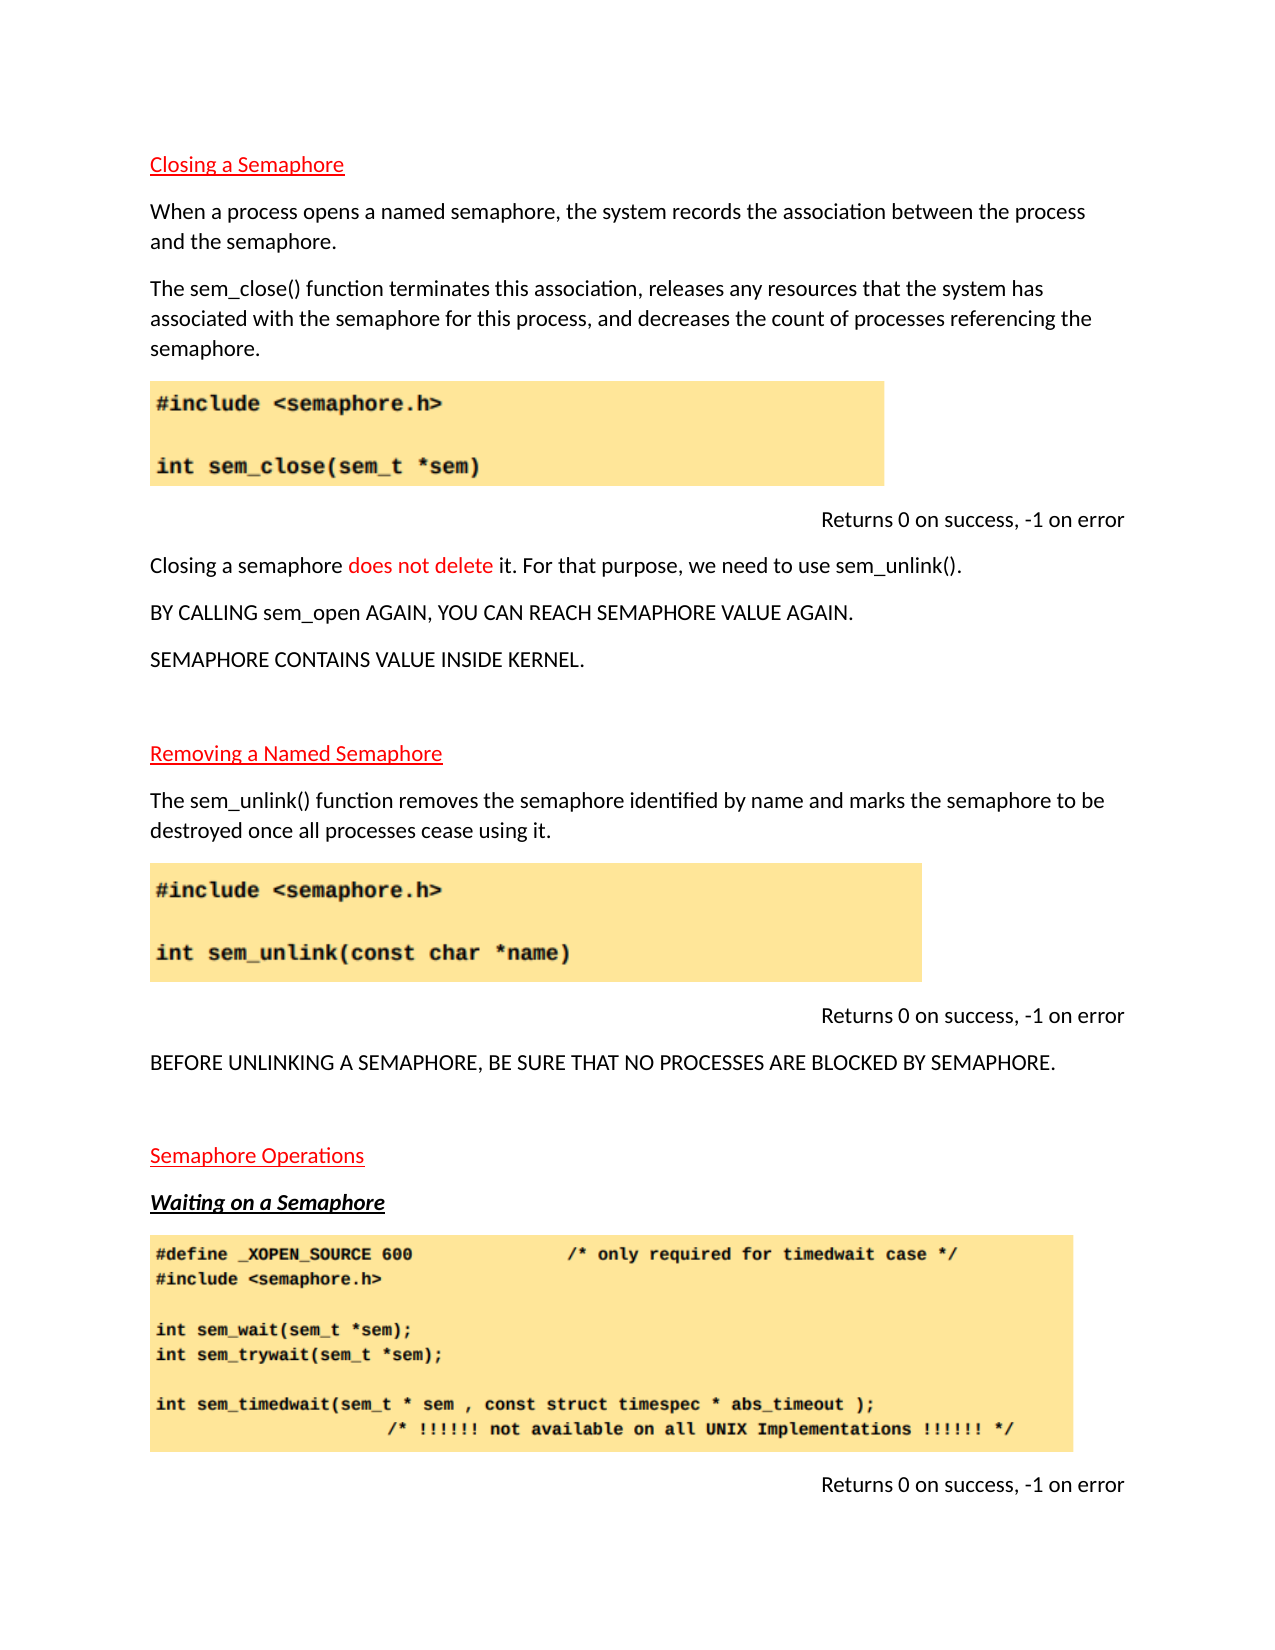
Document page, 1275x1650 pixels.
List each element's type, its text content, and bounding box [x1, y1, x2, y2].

text Closing a Semaphore [150, 150, 1125, 178]
text Closing a semaphore does not delete it. For that purpose, we need to use sem_unlink(). [150, 552, 1125, 580]
text Removing a Named Semaphore [150, 739, 1125, 767]
text BEFORE UNLINKING A SEMAPHORE, BE SURE THAT NO PROCESSES ARE BLOCKED BY SEMAPHORE. [150, 1048, 1125, 1076]
text Waiting on a Semaphore [150, 1188, 1125, 1216]
text Returns 0 on success, -1 on error [150, 1470, 1125, 1498]
text When a process opens a named semaphore, the system records the association between the process and the semaphore. [150, 197, 1125, 255]
picture [150, 863, 922, 982]
text Returns 0 on success, -1 on error [150, 1001, 1125, 1029]
picture [150, 1235, 1074, 1452]
text SEMAPHORE CONTAINS VALUE INSIDE KERNEL. [150, 645, 1125, 673]
text Semaphore Operations [150, 1141, 1125, 1169]
picture [150, 381, 885, 486]
text The sem_unlink() function removes the semaphore identified by name and marks the semaphore to be destroyed once all processes cease using it. [150, 786, 1125, 844]
text Returns 0 on success, -1 on error [150, 505, 1125, 533]
text The sem_close() function terminates this association, releases any resources that the system has associated with the semaphore for this process, and decreases the count of processes referencing the semaphore. [150, 274, 1125, 362]
text BY CALLING sem_open AGAIN, YOU CAN REACH SEMAPHORE VALUE AGAIN. [150, 598, 1125, 627]
